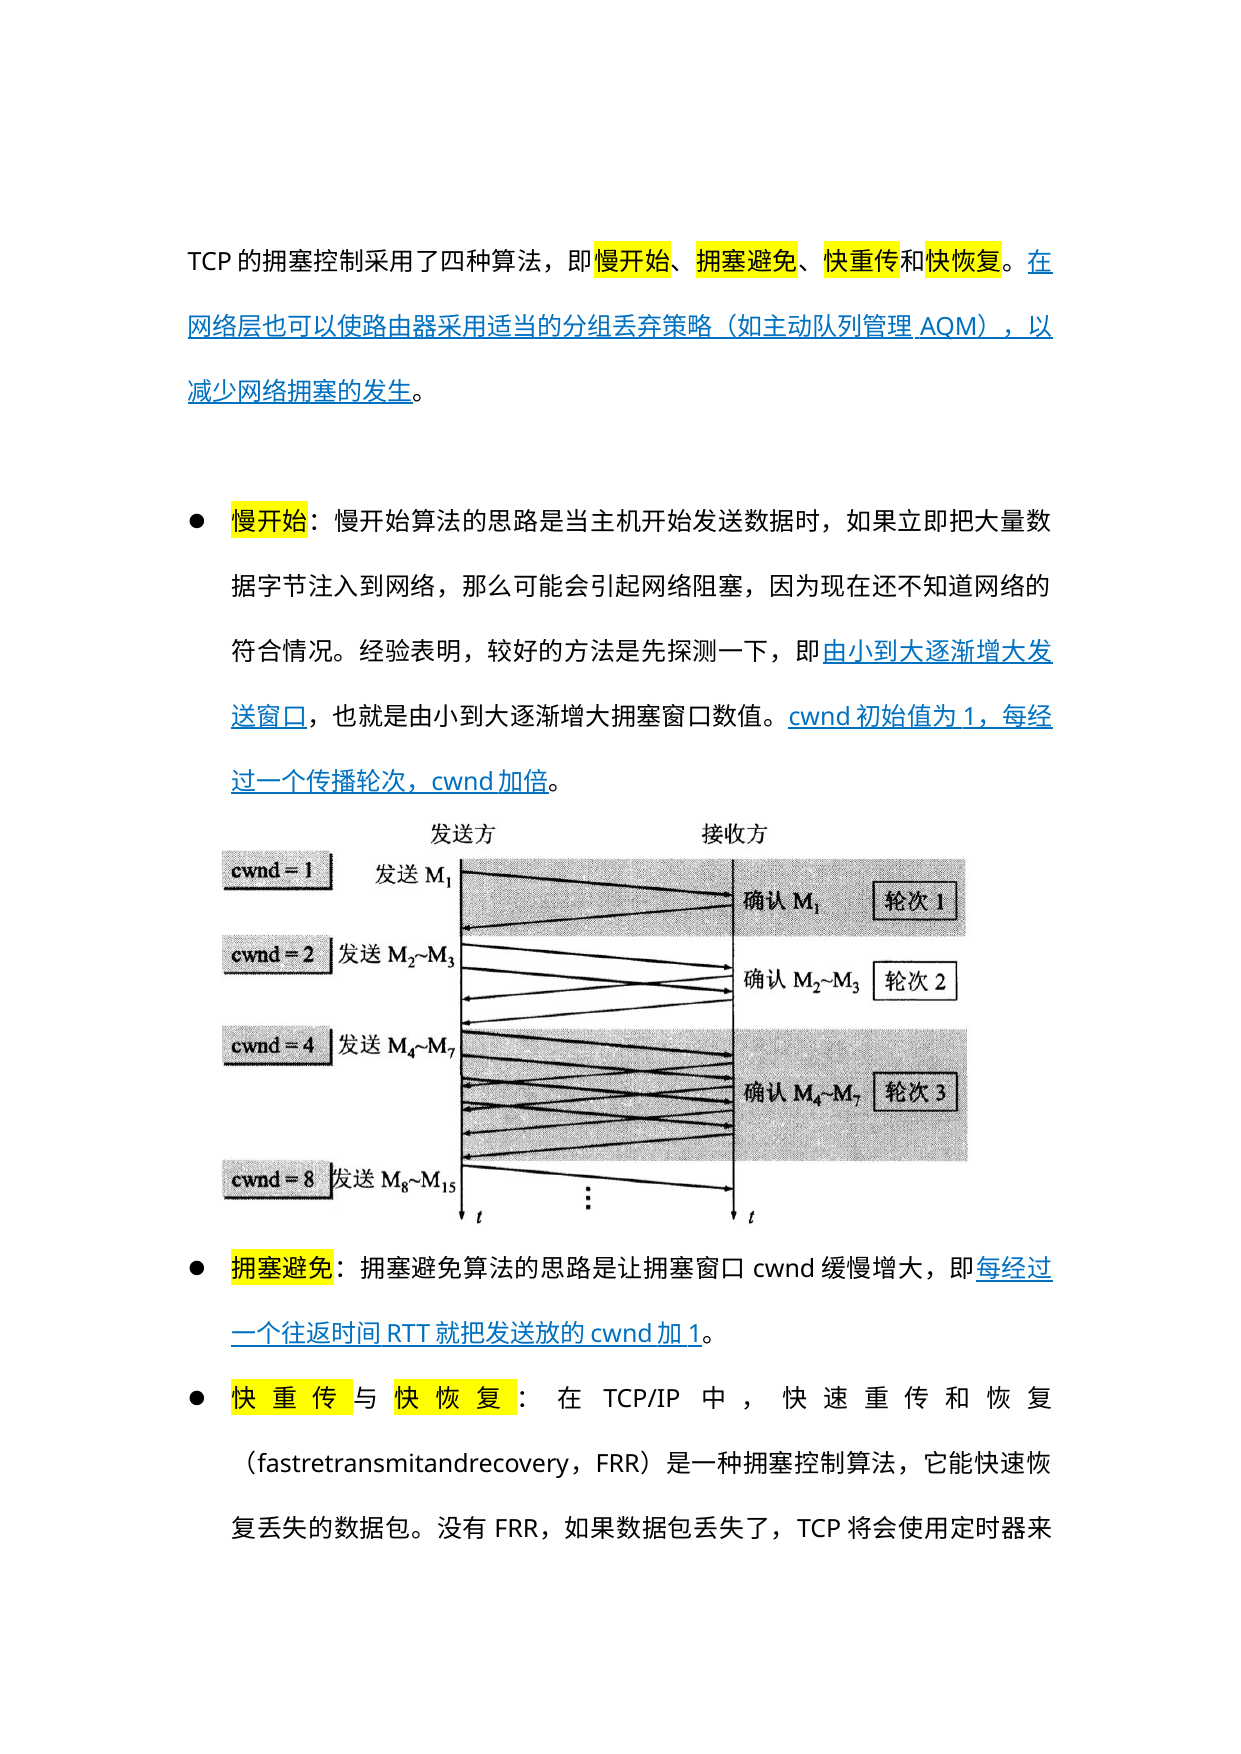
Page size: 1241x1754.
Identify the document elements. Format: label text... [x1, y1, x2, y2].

text TCP的拥塞控制采用了四种算法，即慢开始、拥塞避免、快重传和快恢复。在网络层也可以使路由器采用适当的分组丢弃策略（如主动队列管理AQM），以减少网络拥塞的发生。 [187, 227, 1053, 422]
picture [187, 812, 1045, 1233]
list 慢开始：慢开始算法的思路是当主机开始发送数据时，如果立即把大量数据字节注入到网络，那么可能会引起网络阻塞，因为现在还不知道网络的符合情况。经验表明，较好的方法是先探测一下，即由小到大逐渐增大发送窗口，也就是由小到大逐渐增大拥塞窗口数值。cwnd初始值为1，每经过一个传播轮次，cwnd加倍。 [187, 487, 1053, 812]
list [187, 1364, 1053, 1559]
list 拥塞避免：拥塞避免算法的思路是让拥塞窗口cwnd缓慢增大，即每经过一个往返时间RTT就把发送放的cwnd加1。 [187, 1234, 1053, 1364]
